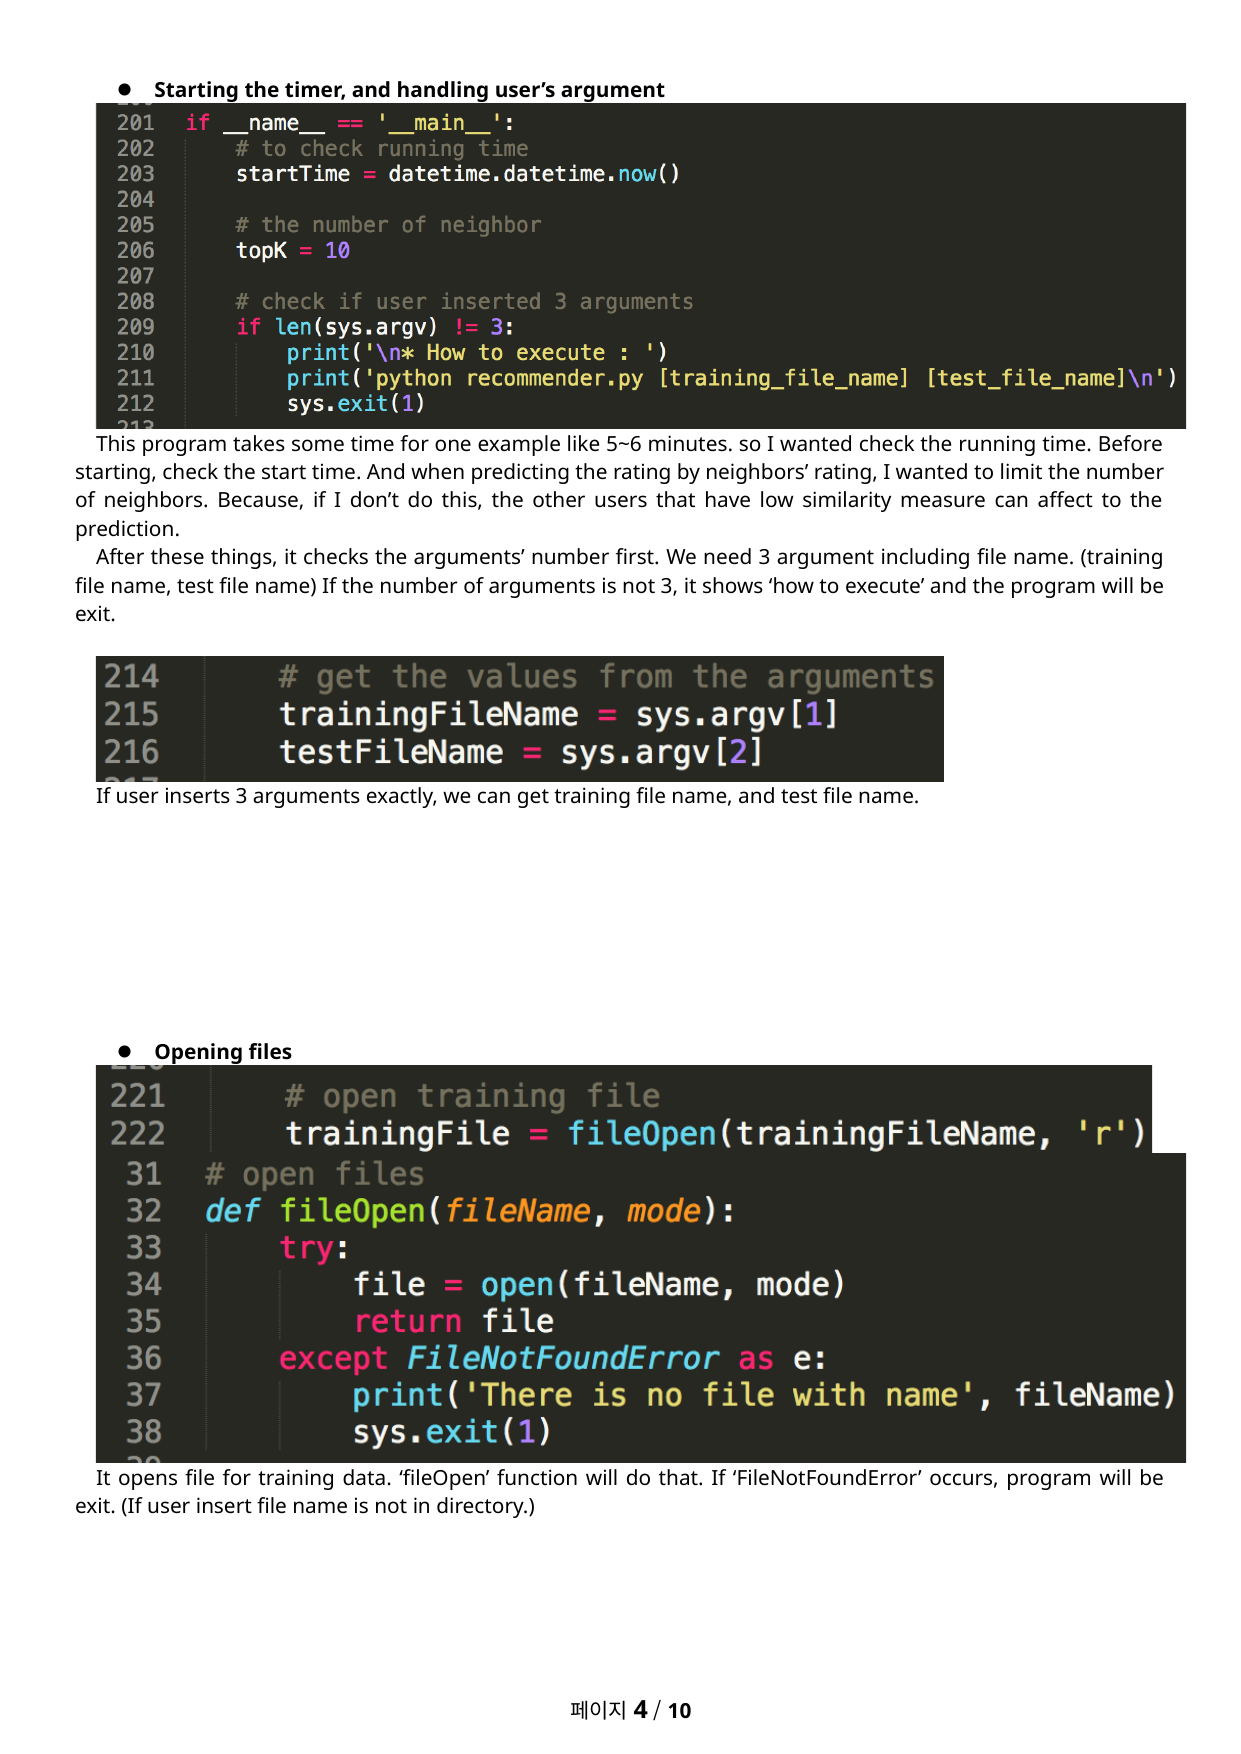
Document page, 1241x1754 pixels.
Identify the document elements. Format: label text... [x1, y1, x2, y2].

picture [95, 656, 944, 782]
text If user inserts 3 arguments exactly, we can get training file name, and test file name. [75, 781, 1165, 809]
text After these things, it checks the arguments’ number first. We need 3 argument including file name. (training file name, test file name) If the number of arguments is not 3, it shows ‘how to execute’ and the program will be exit. [75, 542, 1165, 628]
subtitle Starting the timer, and handling user’s argument [117, 75, 1165, 103]
text This program takes some time for one example like 5~6 minutes. so I wanted check the running time. Before starting, check the start time. And when predicting the rating by neighbors’ rating, I wanted to limit the number of neighbors. Because, if I don’t do this, the other users that have low similarity measure can affect to the prediction. [75, 429, 1165, 542]
picture [95, 1065, 1187, 1463]
text It opens file for training data. ‘fileOpen’ function will do that. If ‘FileNotFoundError’ occurs, program will be exit. (If user insert file name is not in directory.) [75, 1463, 1165, 1520]
picture [95, 103, 1187, 429]
subtitle Opening files [117, 1037, 1165, 1066]
